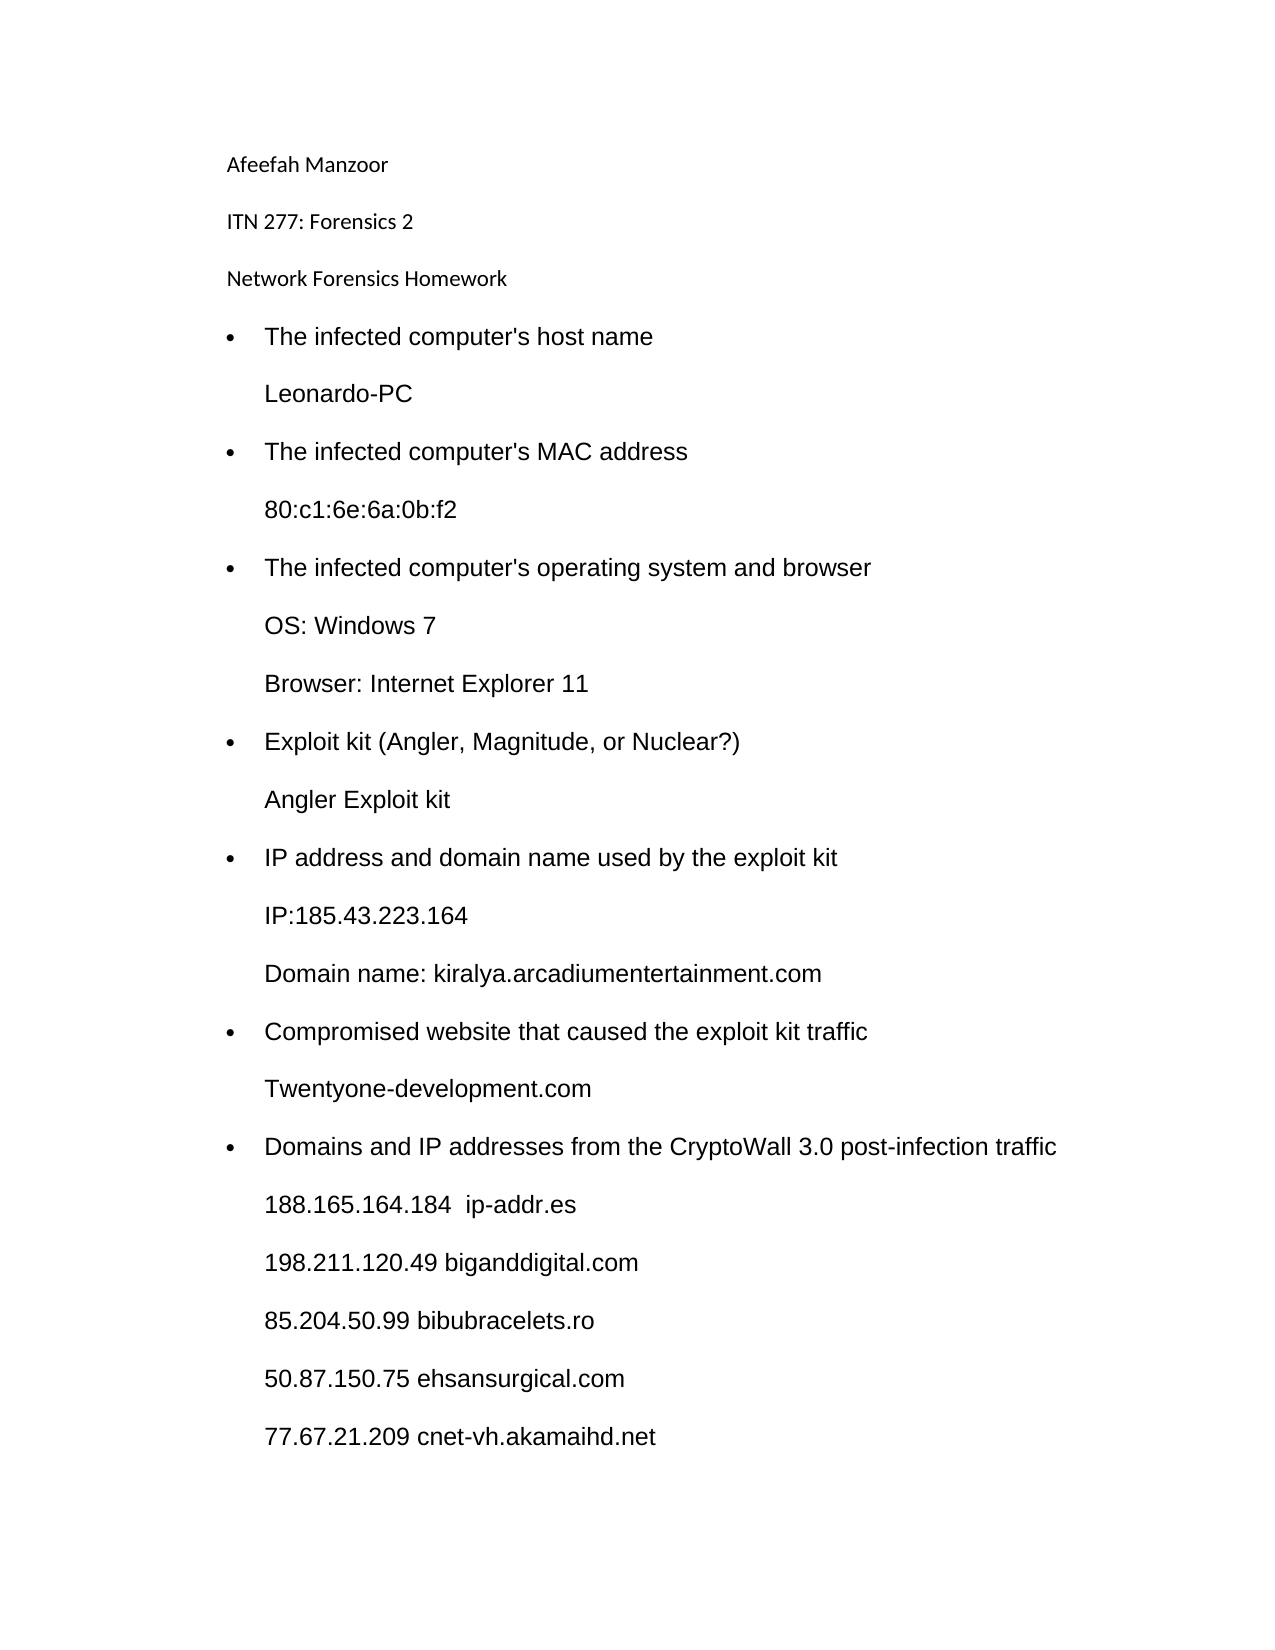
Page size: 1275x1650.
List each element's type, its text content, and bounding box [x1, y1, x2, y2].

list The infected computer's host name [227, 322, 1125, 350]
text OS: Windows 7 [264, 611, 1125, 640]
list Exploit kit (Angler, Magnitude, or Nuclear?) [227, 727, 1125, 756]
text 77.67.21.209 cnet-vh.akamaihd.net [264, 1422, 1125, 1451]
text Domain name: kiralya.arcadiumentertainment.com [264, 959, 1125, 987]
text 80:c1:6e:6a:0b:f2 [264, 495, 1125, 524]
text Leonardo-PC [264, 379, 1125, 408]
text 188.165.164.184 ip-addr.es [264, 1190, 1125, 1219]
text 85.204.50.99 bibubracelets.ro [264, 1306, 1125, 1335]
list The infected computer's MAC address [227, 437, 1125, 466]
list Domains and IP addresses from the CryptoWall 3.0 post-infection traffic [227, 1132, 1125, 1161]
text Browser: Internet Explorer 11 [264, 669, 1125, 698]
text ITN 277: Forensics 2 [227, 207, 1125, 235]
text 198.211.120.49 biganddigital.com [264, 1248, 1125, 1277]
text 50.87.150.75 ehsansurgical.com [264, 1364, 1125, 1393]
list The infected computer's operating system and browser [227, 553, 1125, 582]
list IP address and domain name used by the exploit kit [227, 843, 1125, 872]
list Compromised website that caused the exploit kit traffic [227, 1017, 1125, 1045]
text IP:185.43.223.164 [264, 901, 1125, 929]
text Twentyone-development.com [264, 1074, 1125, 1103]
text Network Forensics Homework [227, 264, 1125, 292]
text Afeefah Manzoor [227, 150, 1125, 178]
text Angler Exploit kit [264, 785, 1125, 814]
